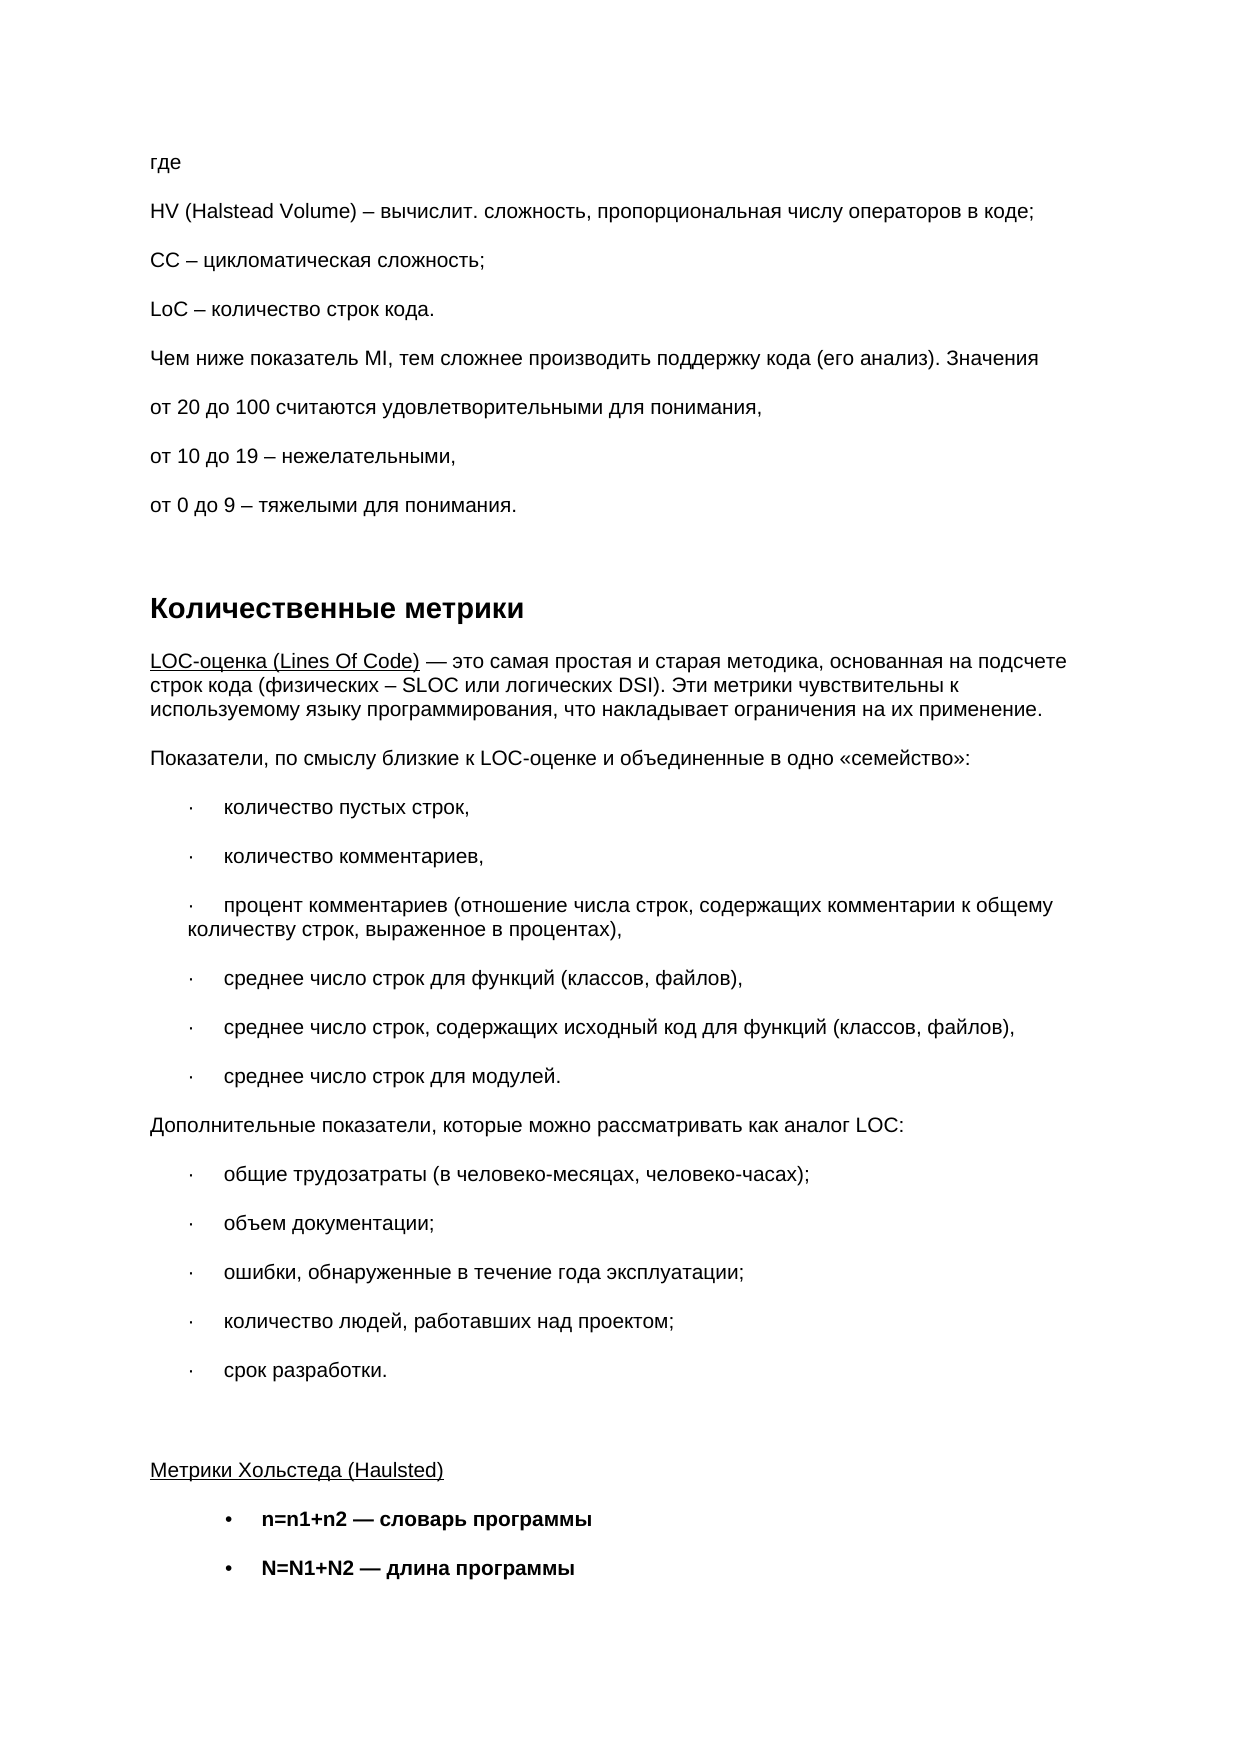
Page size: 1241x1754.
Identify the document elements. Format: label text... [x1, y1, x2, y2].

text · ошибки, обнаруженные в течение года эксплуатации; [187, 1259, 1090, 1283]
text · количество комментариев, [187, 844, 1090, 868]
text · общие трудозатраты (в человеко-месяцах, человеко-часах); [187, 1162, 1090, 1186]
text · количество пустых строк, [187, 795, 1090, 819]
text · объем документации; [187, 1211, 1090, 1234]
text · среднее число строк, содержащих исходный код для функций (классов, файлов), [187, 1015, 1090, 1039]
text · количество людей, работавших над проектом; [187, 1308, 1090, 1332]
text • n=n1+n2 — словарь программы [225, 1507, 1090, 1531]
text LOC-оценка (Lines Of Code) — это самая простая и старая методика, основанная на подсчете строк кода (физических – SLOC или логических DSI). Эти метрики чувствительны к используемому языку программирования, что накладывает ограничения на их применение. [150, 649, 1090, 721]
text Количественные метрики [150, 591, 1090, 624]
text · среднее число строк для функций (классов, файлов), [187, 966, 1090, 990]
text от 20 до 100 считаются удовлетворительными для понимания, [150, 395, 1090, 419]
text • N=N1+N2 — длина программы [225, 1556, 1090, 1580]
text LoC – количество строк кода. [150, 297, 1090, 321]
text от 0 до 9 – тяжелыми для понимания. [150, 493, 1090, 517]
text где [150, 150, 1090, 174]
text Показатели, по смыслу близкие к LOC-оценке и объединенные в одно «семейство»: [150, 746, 1090, 770]
text CC – цикломатическая сложность; [150, 248, 1090, 272]
text · процент комментариев (отношение числа строк, содержащих комментарии к общему количеству строк, выраженное в процентах), [187, 893, 1090, 941]
text от 10 до 19 – нежелательными, [150, 444, 1090, 468]
text · срок разработки. [187, 1357, 1090, 1381]
text Дополнительные показатели, которые можно рассматривать как аналог LOC: [150, 1113, 1090, 1137]
text Чем ниже показатель MI, тем сложнее производить поддержку кода (его анализ). Значения [150, 346, 1090, 370]
text HV (Halstead Volume) – вычислит. сложность, пропорциональная числу операторов в коде; [150, 199, 1090, 223]
text · среднее число строк для модулей. [187, 1064, 1090, 1088]
text Метрики Хольстеда (Haulsted) [150, 1458, 1090, 1482]
